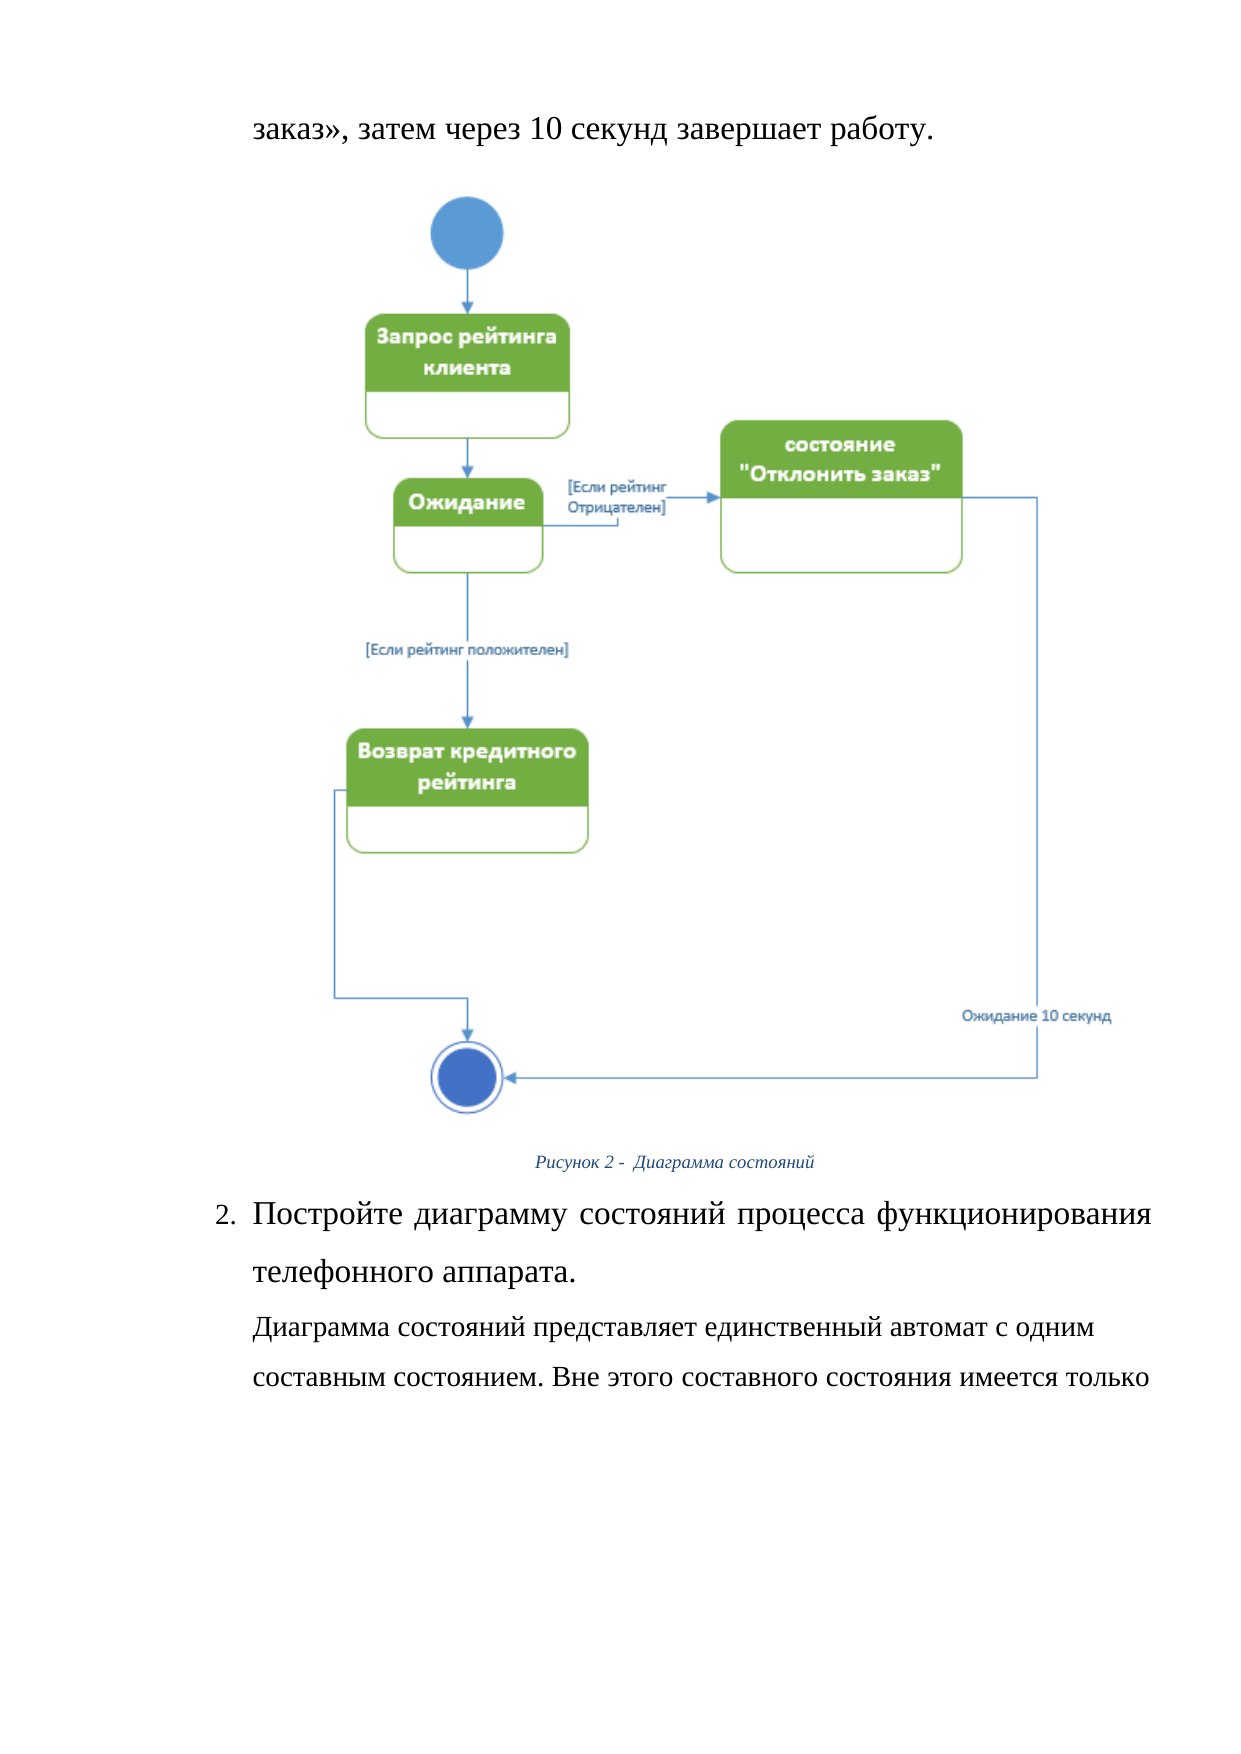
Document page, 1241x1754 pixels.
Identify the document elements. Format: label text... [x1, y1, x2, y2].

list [215, 108, 1152, 147]
picture [273, 182, 1132, 1137]
text Диаграмма состояний представляет единственный автомат с одним составным состоянием. Вне этого составного состояния имеется только [252, 1309, 1163, 1393]
text Рисунок 2 - Диаграмма состояний [188, 1151, 1163, 1173]
list Постройте диаграмму состояний процесса функционирования телефонного аппарата. [215, 1194, 1152, 1290]
